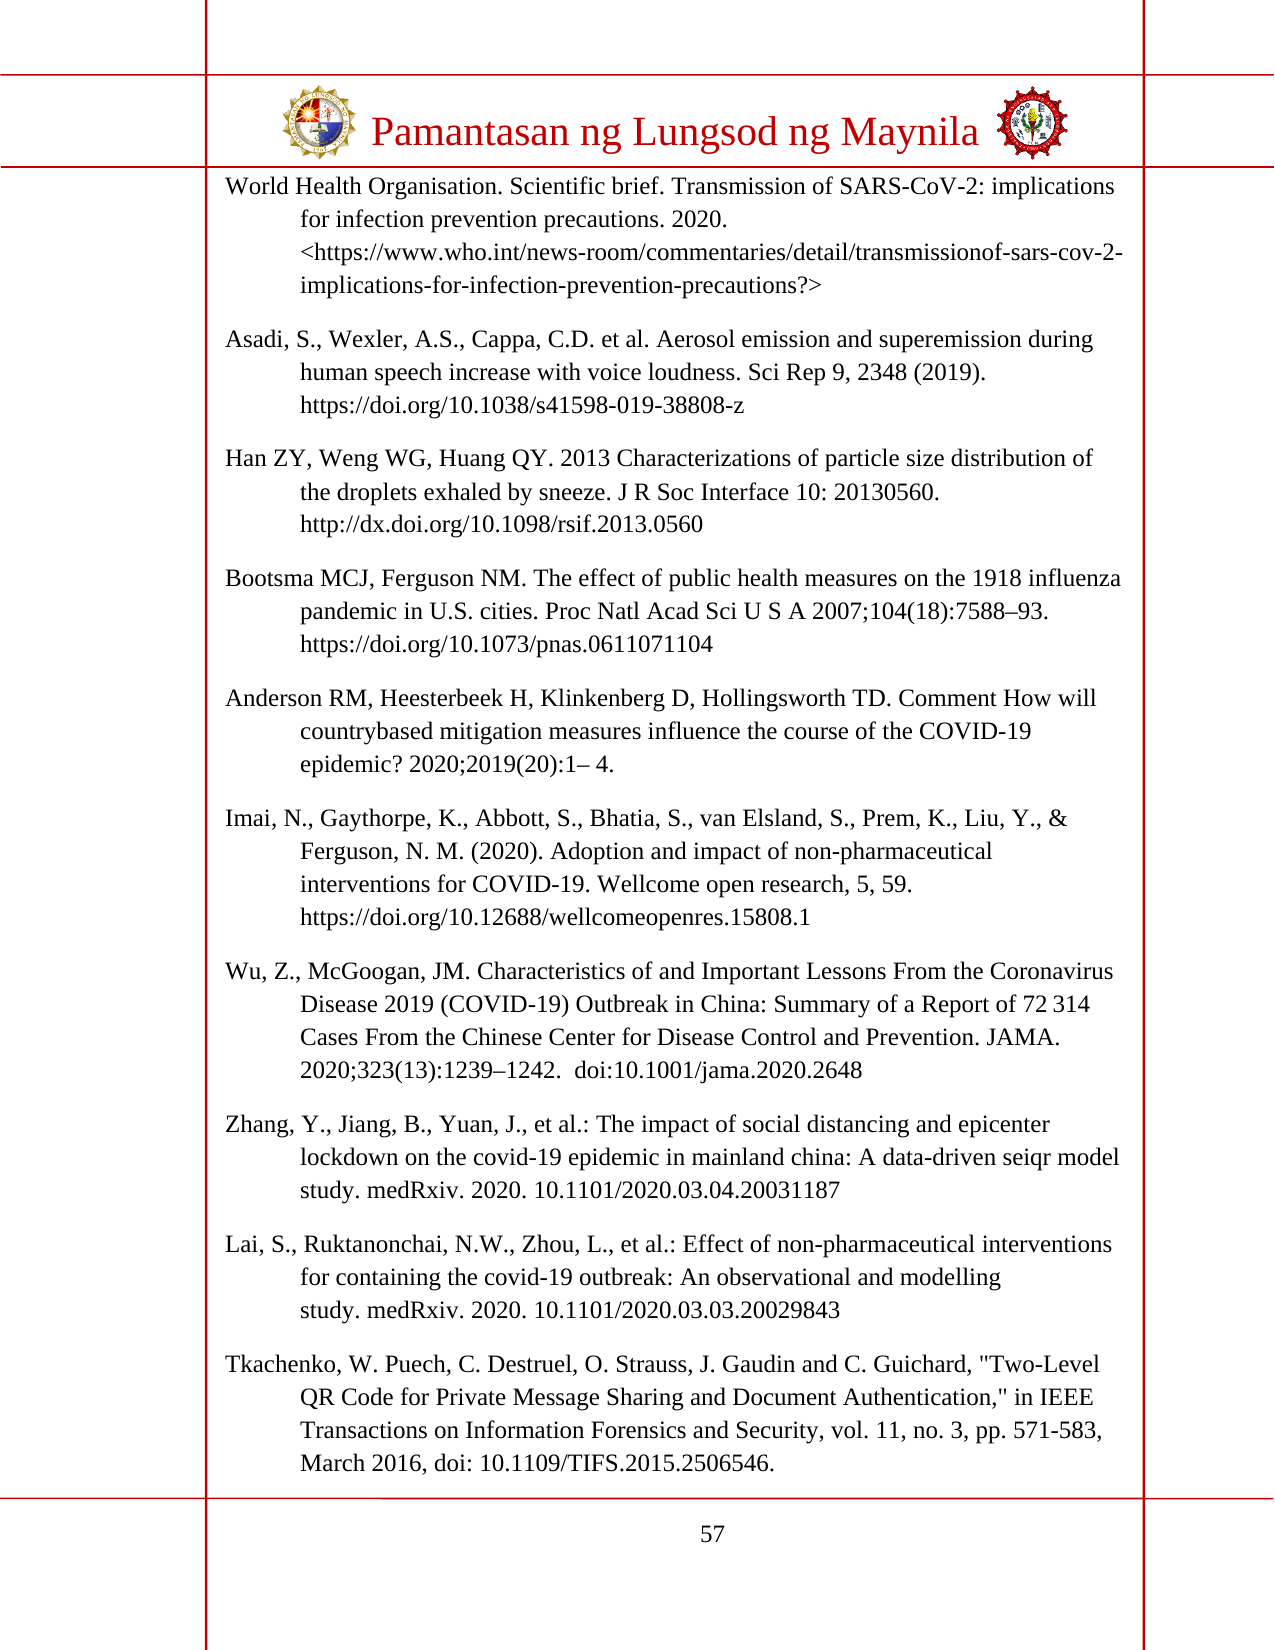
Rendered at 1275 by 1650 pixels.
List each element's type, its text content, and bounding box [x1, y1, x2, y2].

picture [994, 83, 1072, 161]
text Asadi, S., Wexler, A.S., Cappa, C.D. et al. Aerosol emission and superemission during human speech increase with voice loudness. Sci Rep 9, 2348 (2019). https://doi.org/10.1038/s41598-019-38808-z [225, 324, 1125, 418]
text Bootsma MCJ, Ferguson NM. The effect of public health measures on the 1918 influenza pandemic in U.S. cities. Proc Natl Acad Sci U S A 2007;104(18):7588–93. https://doi.org/10.1073/pnas.0611071104 [225, 563, 1125, 658]
text Lai, S., Ruktanonchai, N.W., Zhou, L., et al.: Effect of non-pharmaceutical interventions for containing the covid-19 outbreak: An observational and modelling study. medRxiv. 2020. 10.1101/2020.03.03.20029843 [225, 1229, 1125, 1324]
text Imai, N., Gaythorpe, K., Abbott, S., Bhatia, S., van Elsland, S., Prem, K., Liu, Y., & Ferguson, N. M. (2020). Adoption and impact of non-pharmaceutical interventions for COVID-19. Wellcome open research, 5, 59. https://doi.org/10.12688/wellcomeopenres.15808.1 [225, 803, 1125, 931]
picture [280, 83, 358, 162]
text Han ZY, Weng WG, Huang QY. 2013 Characterizations of particle size distribution of the droplets exhaled by sneeze. J R Soc Interface 10: 20130560. http://dx.doi.org/10.1098/rsif.2013.0560 [225, 443, 1125, 538]
text Zhang, Y., Jiang, B., Yuan, J., et al.: The impact of social distancing and epicenter lockdown on the covid-19 epidemic in mainland china: A data-driven seiqr model study. medRxiv. 2020. 10.1101/2020.03.04.20031187 [225, 1109, 1125, 1204]
text Wu, Z., McGoogan, JM. Characteristics of and Important Lessons From the Coronavirus Disease 2019 (COVID-19) Outbreak in China: Summary of a Report of 72 314 Cases From the Chinese Center for Disease Control and Prevention. JAMA. 2020;323(13):1239–1242. doi:10.1001/jama.2020.2648 [225, 956, 1125, 1084]
text Tkachenko, W. Puech, C. Destruel, O. Strauss, J. Gaudin and C. Guichard, "Two-Level QR Code for Private Message Sharing and Document Authentication," in IEEE Transactions on Information Forensics and Security, vol. 11, no. 3, pp. 571-583, March 2016, doi: 10.1109/TIFS.2015.2506546. [225, 1349, 1125, 1477]
text Anderson RM, Heesterbeek H, Klinkenberg D, Hollingsworth TD. Comment How will countrybased mitigation measures influence the course of the COVID-19 epidemic? 2020;2019(20):1– 4. [225, 683, 1125, 778]
text World Health Organisation. Scientific brief. Transmission of SARS-CoV-2: implications for infection prevention precautions. 2020. <https://www.who.int/news-room/commentaries/detail/transmissionof-sars-cov-2-implications-for-infection-prevention-precautions?> [225, 171, 1125, 298]
